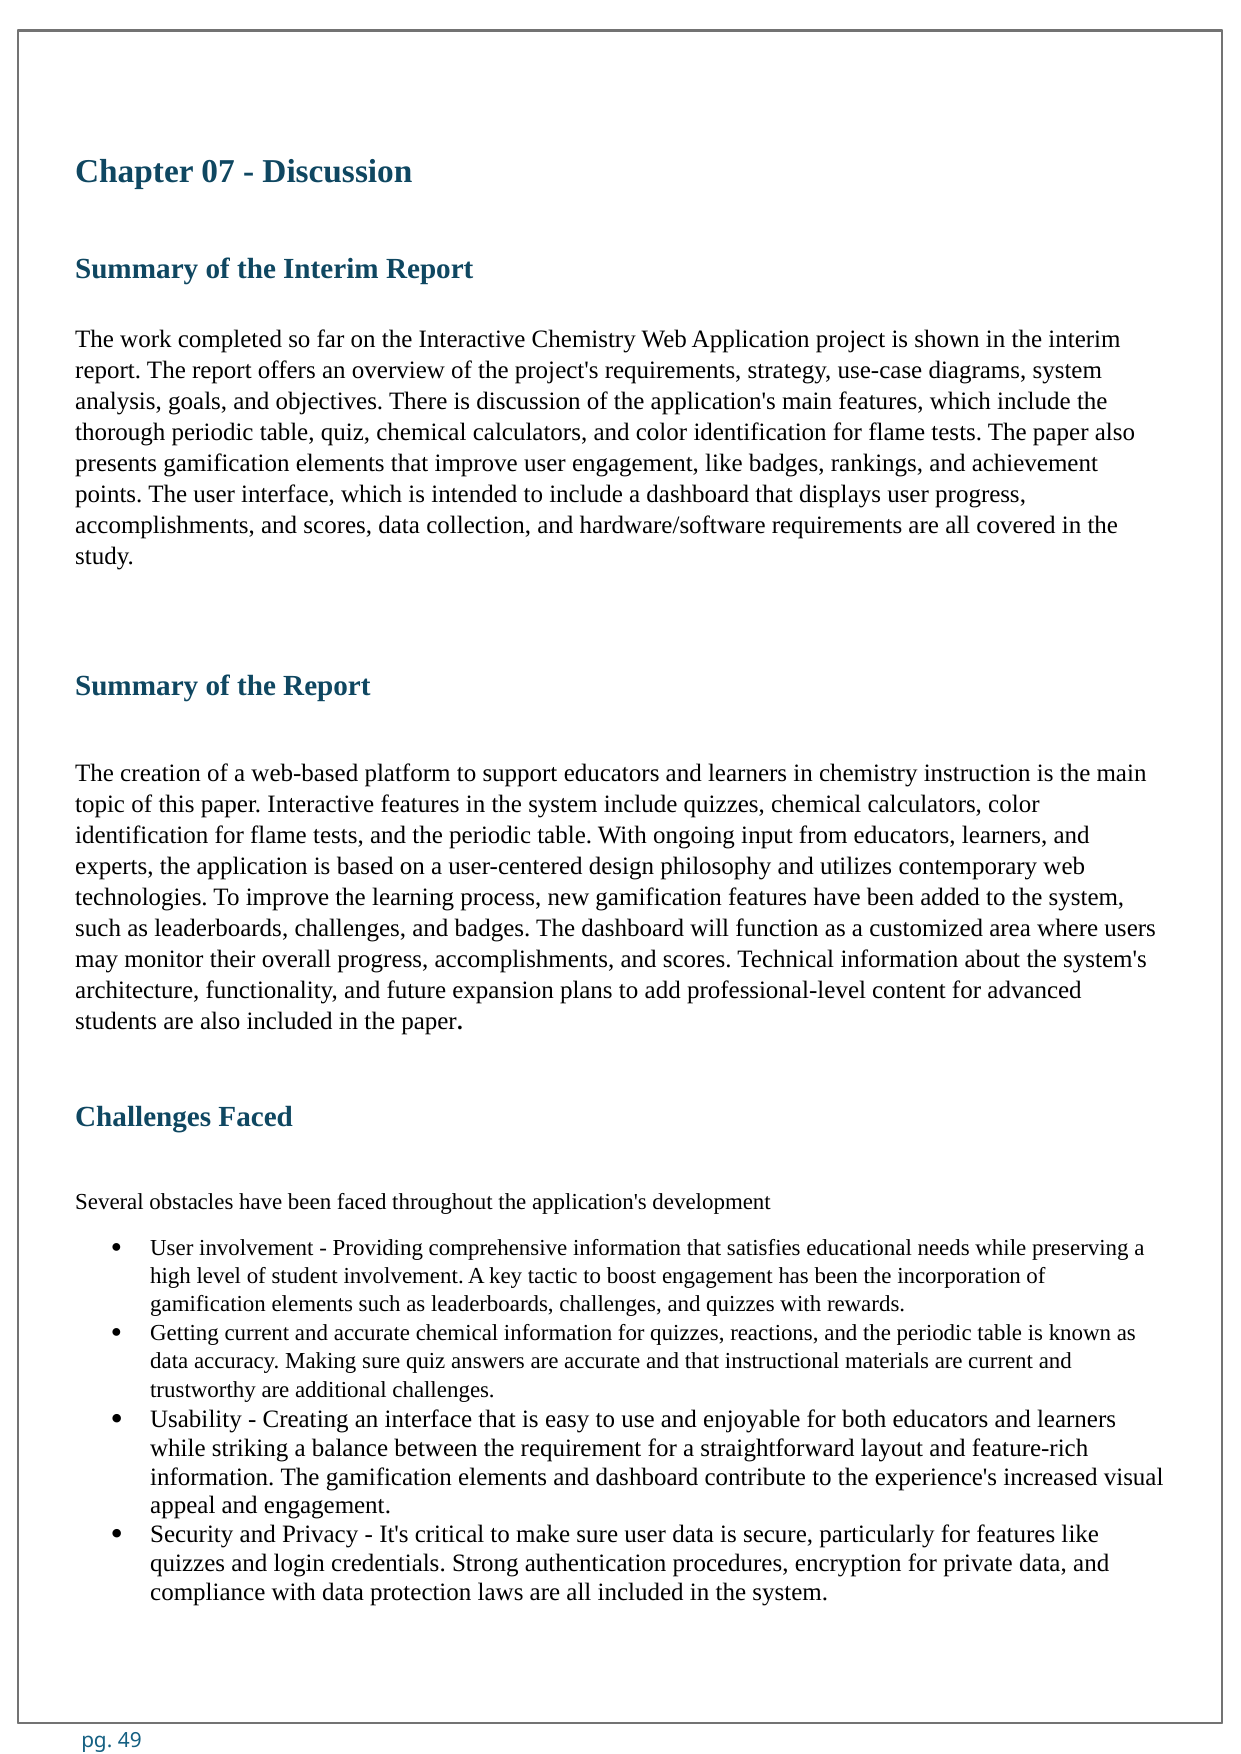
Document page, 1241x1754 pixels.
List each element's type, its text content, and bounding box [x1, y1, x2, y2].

list Security and Privacy - It's critical to make sure user data is secure, particularly for features like quizzes and login credentials. Strong authentication procedures, encryption for private data, and compliance with data protection laws are all included in the system. [112, 1519, 1165, 1605]
subtitle Summary of the Interim Report [75, 251, 1165, 284]
subtitle Chapter 07 - Discussion [75, 151, 1165, 189]
text The creation of a web-based platform to support educators and learners in chemistry instruction is the main topic of this paper. Interactive features in the system include quizzes, chemical calculators, color identification for flame tests, and the periodic table. With ongoing input from educators, learners, and experts, the application is based on a user-centered design philosophy and utilizes contemporary web technologies. To improve the learning process, new gamification features have been added to the system, such as leaderboards, challenges, and badges. The dashboard will function as a customized area where users may monitor their overall progress, accomplishments, and scores. Technical information about the system's architecture, functionality, and future expansion plans to add professional-level content for advanced students are also included in the paper. [75, 758, 1165, 1035]
text Several obstacles have been faced throughout the application's development [75, 1188, 1165, 1215]
list User involvement - Providing comprehensive information that satisfies educational needs while preserving a high level of student involvement. A key tactic to boost engagement has been the incorporation of gamification elements such as leaderboards, challenges, and quizzes with rewards. [112, 1233, 1165, 1317]
list Usability - Creating an interface that is easy to use and enjoyable for both educators and learners while striking a balance between the requirement for a straightforward layout and feature-rich information. The gamification elements and dashboard contribute to the experience's increased visual appeal and engagement. [112, 1404, 1165, 1519]
text The work completed so far on the Interactive Chemistry Web Application project is shown in the interim report. The report offers an overview of the project's requirements, strategy, use-case diagrams, system analysis, goals, and objectives. There is discussion of the application's main features, which include the thorough periodic table, quiz, chemical calculators, and color identification for flame tests. The paper also presents gamification elements that improve user engagement, like badges, rankings, and achievement points. The user interface, which is intended to include a dashboard that displays user progress, accomplishments, and scores, data collection, and hardware/software requirements are all covered in the study. [75, 295, 1165, 604]
subtitle Summary of the Report [75, 668, 1165, 702]
list Getting current and accurate chemical information for quizzes, reactions, and the periodic table is known as data accuracy. Making sure quiz answers are accurate and that instructional materials are current and trustworthy are additional challenges. [112, 1319, 1165, 1402]
subtitle Challenges Faced [75, 1099, 1165, 1132]
